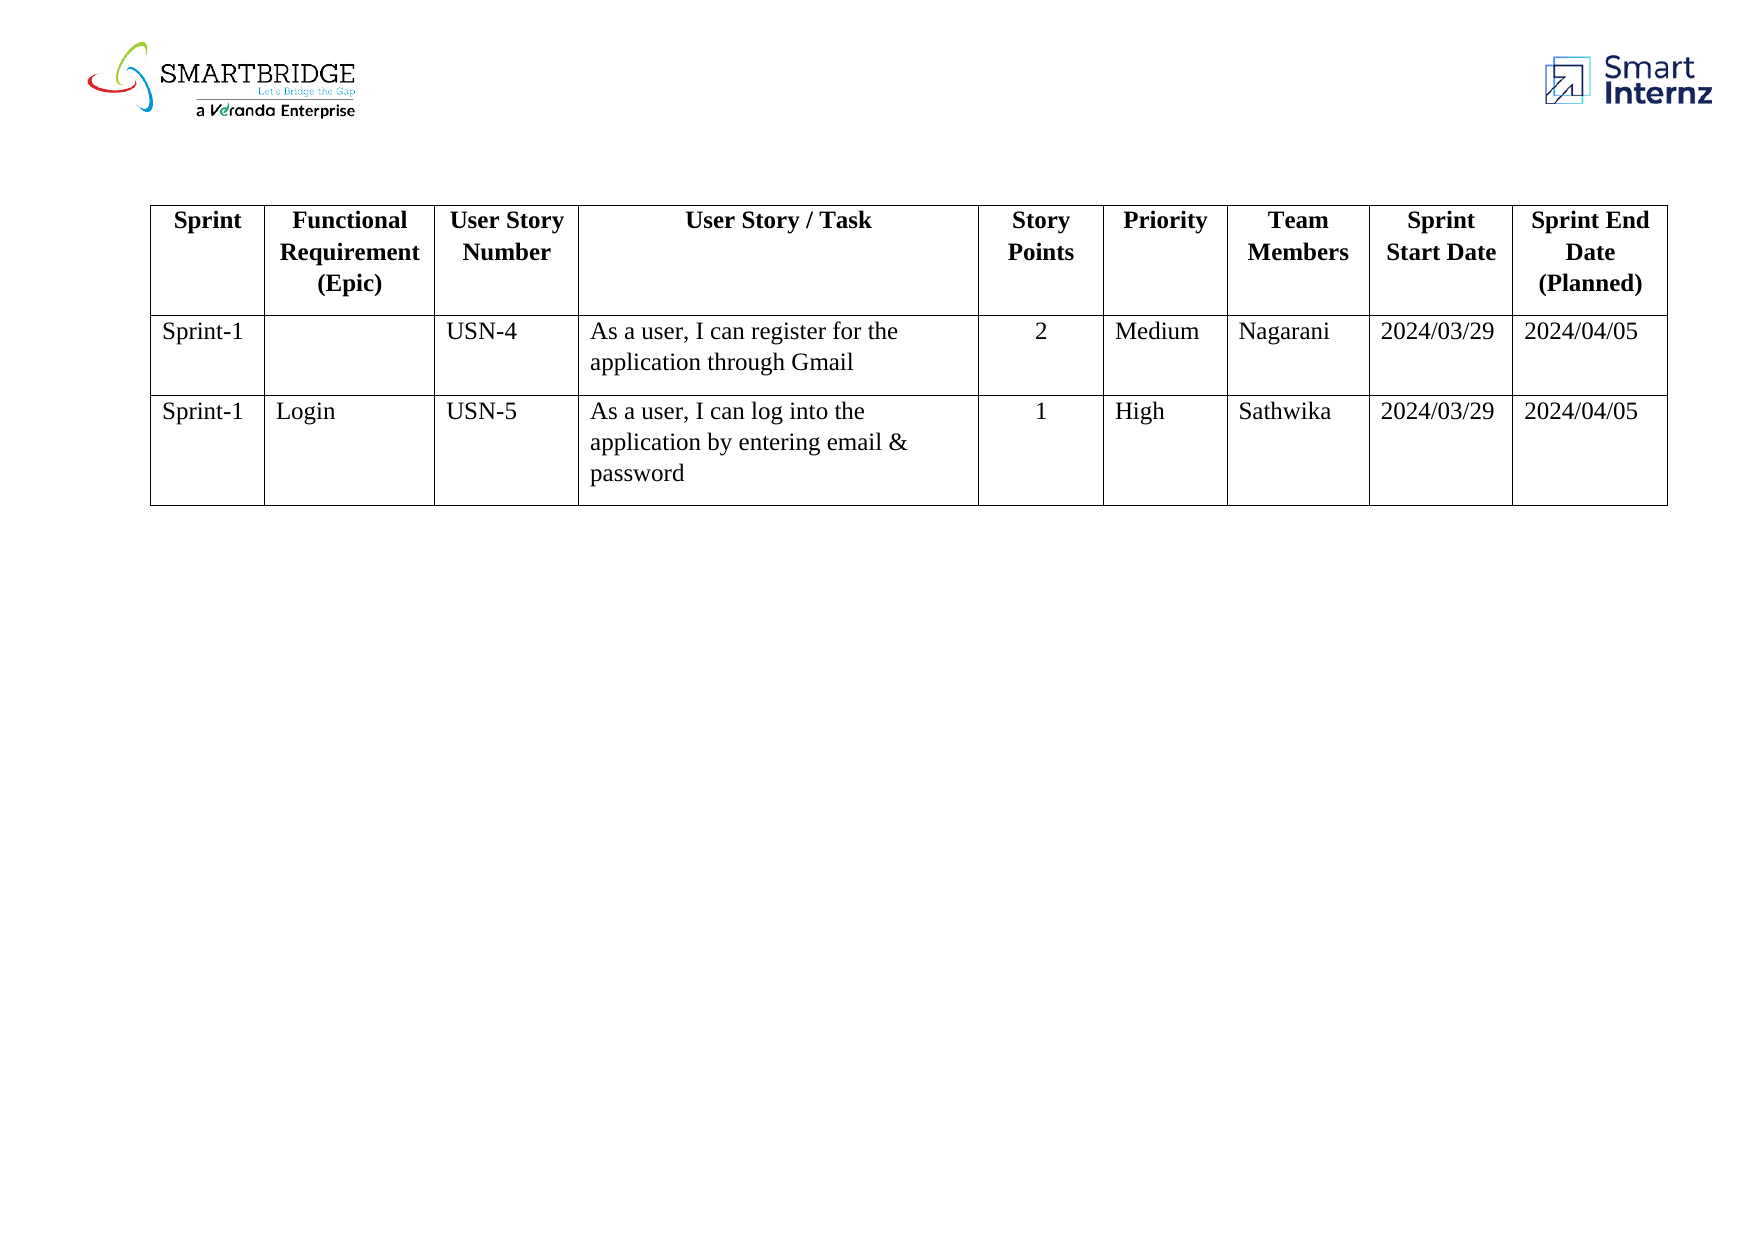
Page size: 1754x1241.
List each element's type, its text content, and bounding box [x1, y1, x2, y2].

table_cell 2024/04/05 [1513, 396, 1667, 505]
table_header Functional Requirement (Epic) [265, 206, 434, 315]
table_header User Story / Task [579, 206, 978, 315]
table_cell 1 [979, 396, 1103, 505]
table_cell 2024/03/29 [1370, 316, 1512, 395]
table_cell USN-5 [435, 396, 578, 505]
table_header User Story Number [435, 206, 578, 315]
table_cell 2024/04/05 [1513, 316, 1667, 395]
table_cell Login [265, 396, 434, 505]
table_header Sprint [151, 206, 264, 315]
table_cell Sprint-1 [151, 396, 264, 505]
table_cell Medium [1104, 316, 1227, 395]
picture [1540, 55, 1717, 104]
table_cell 2 [979, 316, 1103, 395]
table_header Priority [1104, 206, 1227, 315]
table_cell [265, 316, 434, 395]
table_cell As a user, I can register for the application through Gmail [579, 316, 978, 395]
picture [73, 18, 370, 141]
table_cell USN-4 [435, 316, 578, 395]
table_cell Nagarani [1228, 316, 1369, 395]
table_header Sprint Start Date [1370, 206, 1512, 315]
table_cell High [1104, 396, 1227, 505]
table_cell As a user, I can log into the application by entering email & password [579, 396, 978, 505]
table_cell Sprint-1 [151, 316, 264, 395]
table_cell 2024/03/29 [1370, 396, 1512, 505]
table_header Team Members [1228, 206, 1369, 315]
table_cell Sathwika [1228, 396, 1369, 505]
table_header Story Points [979, 206, 1103, 315]
table_header Sprint End Date (Planned) [1513, 206, 1667, 315]
